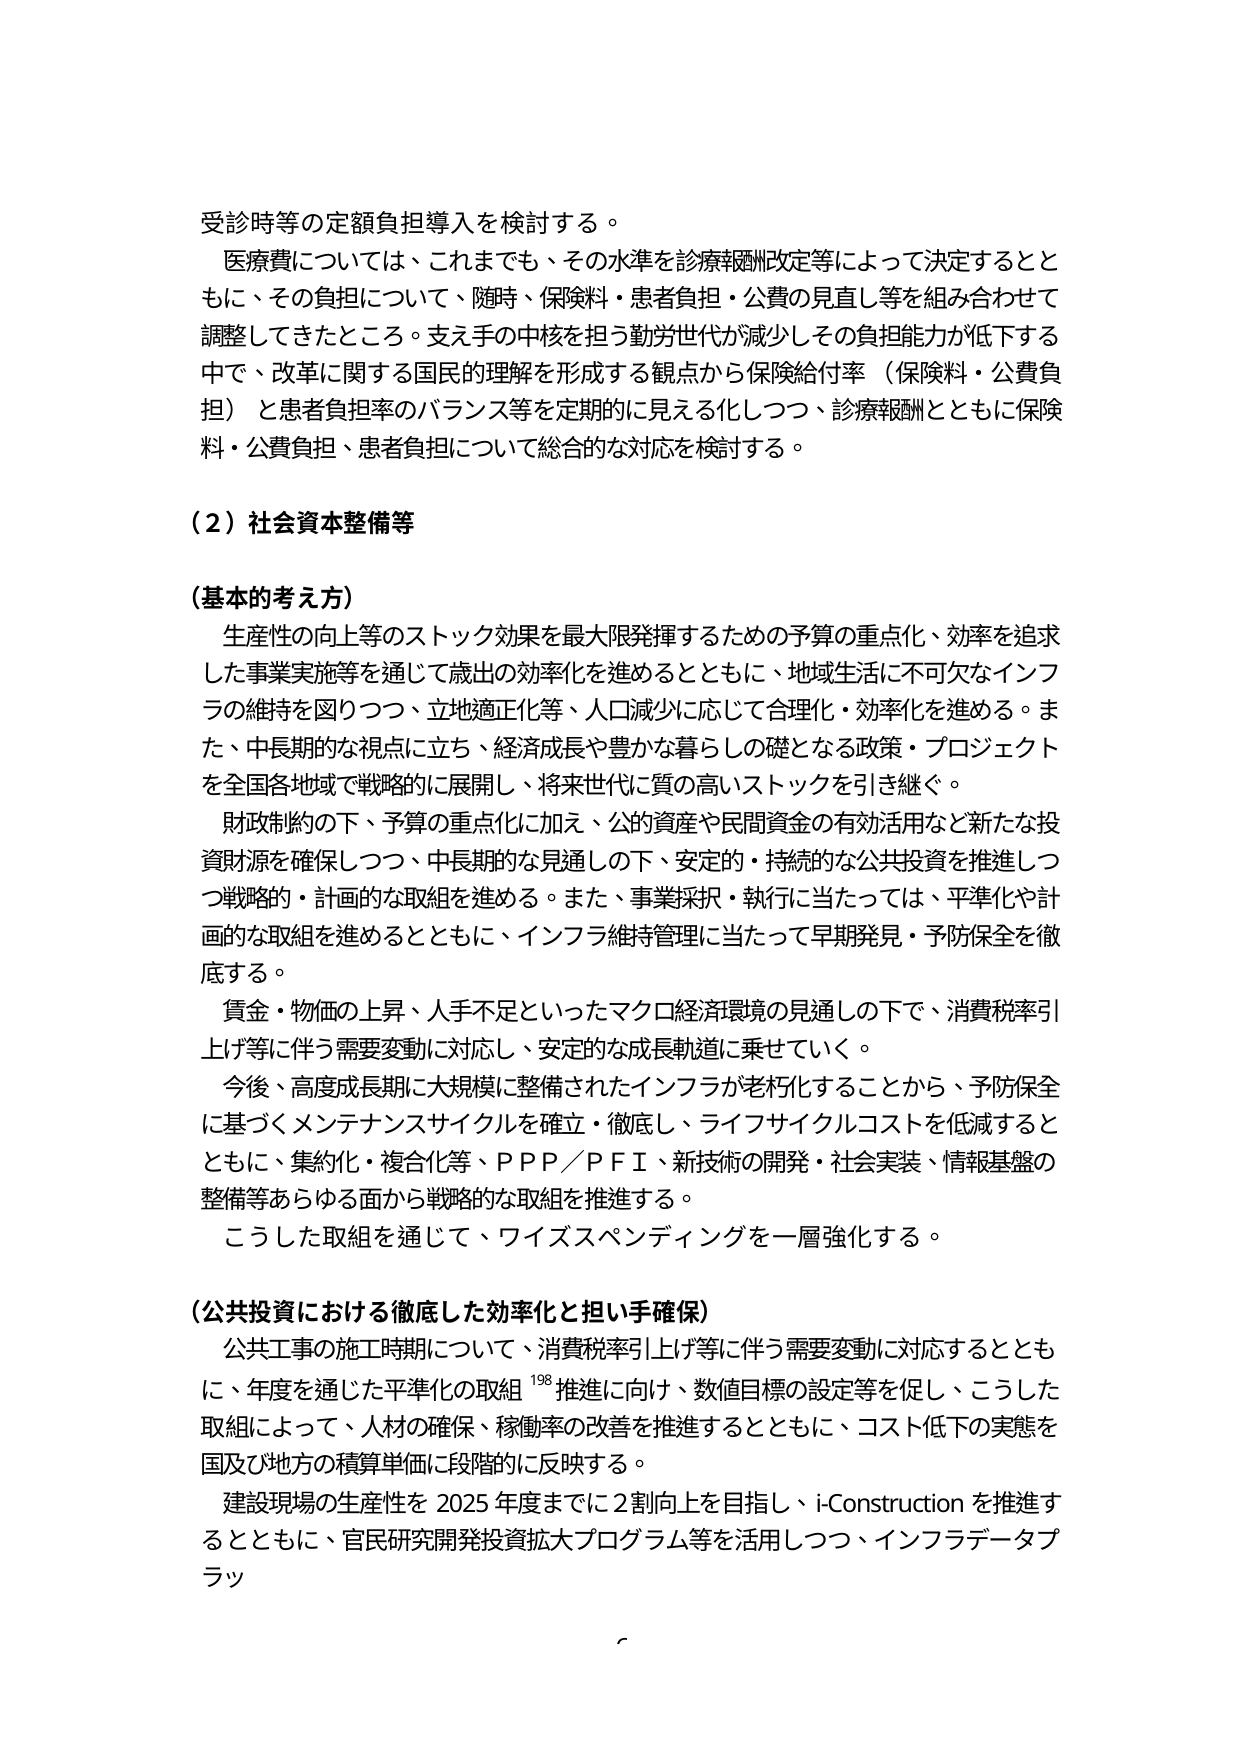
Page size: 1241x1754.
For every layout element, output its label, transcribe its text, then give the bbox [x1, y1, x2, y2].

text こうした取組を通じて、ワイズスペンディングを一層強化する。 [223, 1220, 1076, 1254]
text 賃金・物価の上昇、人手不足といったマクロ経済環境の見通しの下で、消費税率引上げ等に伴う需要変動に対応し、安定的な成長軌道に乗せていく。 [200, 994, 1063, 1065]
text 今後、高度成長期に大規模に整備されたインフラが老朽化することから、予防保全に基づくメンテナンスサイクルを確立・徹底し、ライフサイクルコストを低減するとともに、集約化・複合化等、ＰＰＰ／ＰＦＩ、新技術の開発・社会実装、情報基盤の整備等あらゆる面から戦略的な取組を推進する。 [200, 1069, 1063, 1216]
text 財政制約の下、予算の重点化に加え、公的資産や民間資金の有効活用など新たな投資財源を確保しつつ、中長期的な見通しの下、安定的・持続的な公共投資を推進しつつ戦略的・計画的な取組を進める。また、事業採択・執行に当たっては、平準化や計画的な取組を進めるとともに、インフラ維持管理に当たって早期発見・予防保全を徹底する。 [200, 806, 1063, 989]
text 公共工事の施工時期について、消費税率引上げ等に伴う需要変動に対応するとともに、年度を通じた平準化の取組198推進に向け、数値目標の設定等を促し、こうした取組によって、人材の確保、稼働率の改善を推進するとともに、コスト低下の実態を国及び地方の積算単価に段階的に反映する。 [200, 1332, 1063, 1481]
text 建設現場の生産性を2025年度までに２割向上を目指し、i-Constructionを推進するとともに、官民研究開発投資拡大プログラム等を活用しつつ、インフラデータプラッ [200, 1485, 1063, 1594]
subtitle （公共投資における徹底した効率化と担い手確保） [177, 1295, 1076, 1329]
text 生産性の向上等のストック効果を最大限発揮するための予算の重点化、効率を追求した事業実施等を通じて歳出の効率化を進めるとともに、地域生活に不可欠なインフラの維持を図りつつ、立地適正化等、人口減少に応じて合理化・効率化を進める。また、中長期的な視点に立ち、経済成長や豊かな暮らしの礎となる政策・プロジェクトを全国各地域で戦略的に展開し、将来世代に質の高いストックを引き継ぐ。 [200, 618, 1063, 802]
subtitle （２）社会資本整備等 [177, 506, 1076, 540]
text 受診時等の定額負担導入を検討する。 [200, 206, 1076, 240]
text （基本的考え方） [177, 581, 1076, 615]
text 医療費については、これまでも、その水準を診療報酬改定等によって決定するとともに、その負担について、随時、保険料・患者負担・公費の見直し等を組み合わせて調整してきたところ。支え手の中核を担う勤労世代が減少しその負担能力が低下する中で、改革に関する国民的理解を形成する観点から保険給付率（保険料・公費負担） と患者負担率のバランス等を定期的に見える化しつつ、診療報酬とともに保険料・公費負担、患者負担について総合的な対応を検討する。 [200, 243, 1063, 464]
